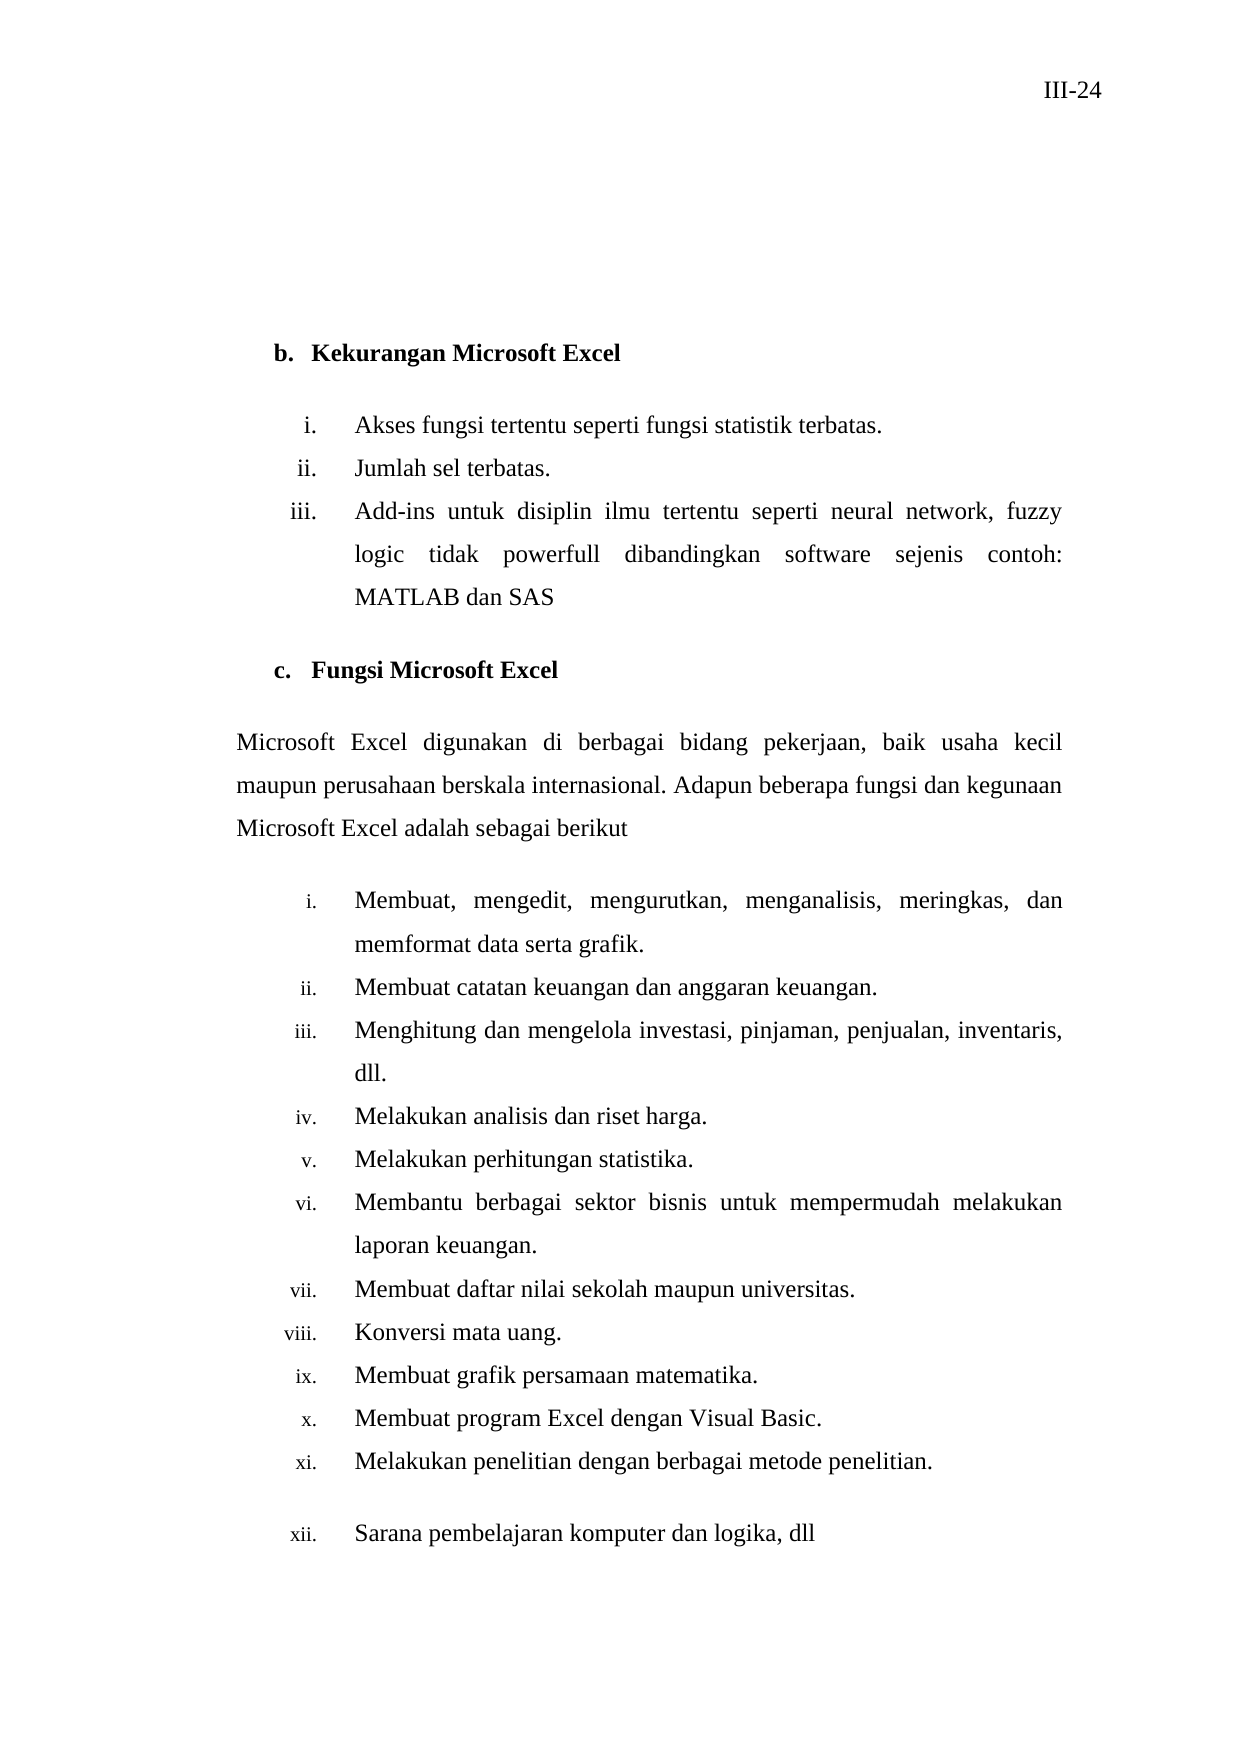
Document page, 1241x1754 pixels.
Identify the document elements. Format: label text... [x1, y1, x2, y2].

list Membuat grafik persamaan matematika. [317, 1360, 1063, 1389]
list Add-ins untuk disiplin ilmu tertentu seperti neural network, fuzzy logic tidak powerfull dibandingkan software sejenis contoh: MATLAB dan SAS [317, 496, 1063, 611]
list Melakukan analisis dan riset harga. [317, 1101, 1063, 1130]
list Membuat daftar nilai sekolah maupun universitas. [317, 1274, 1063, 1302]
list Menghitung dan mengelola investasi, pinjaman, penjualan, inventaris, dll. [317, 1015, 1063, 1087]
list Melakukan perhitungan statistika. [317, 1144, 1063, 1173]
list Membantu berbagai sektor bisnis untuk mempermudah melakukan laporan keuangan. [317, 1187, 1063, 1259]
subtitle Kekurangan Microsoft Excel [274, 338, 1063, 366]
list Membuat, mengedit, mengurutkan, menganalisis, meringkas, dan memformat data serta grafik. [317, 886, 1063, 957]
list Akses fungsi tertentu seperti fungsi statistik terbatas. [317, 410, 1063, 439]
list Membuat program Excel dengan Visual Basic. [317, 1403, 1063, 1432]
list Konversi mata uang. [317, 1317, 1063, 1346]
list Sarana pembelajaran komputer dan logika, dll [317, 1518, 1063, 1547]
list Melakukan penelitian dengan berbagai metode penelitian. [317, 1446, 1063, 1475]
list Membuat catatan keuangan dan anggaran keuangan. [317, 972, 1063, 1001]
text Microsoft Excel digunakan di berbagai bidang pekerjaan, baik usaha kecil maupun perusahaan berskala internasional. Adapun beberapa fungsi dan kegunaan Microsoft Excel adalah sebagai berikut [236, 727, 1063, 842]
subtitle Fungsi Microsoft Excel [274, 655, 1063, 683]
list Jumlah sel terbatas. [317, 453, 1063, 482]
